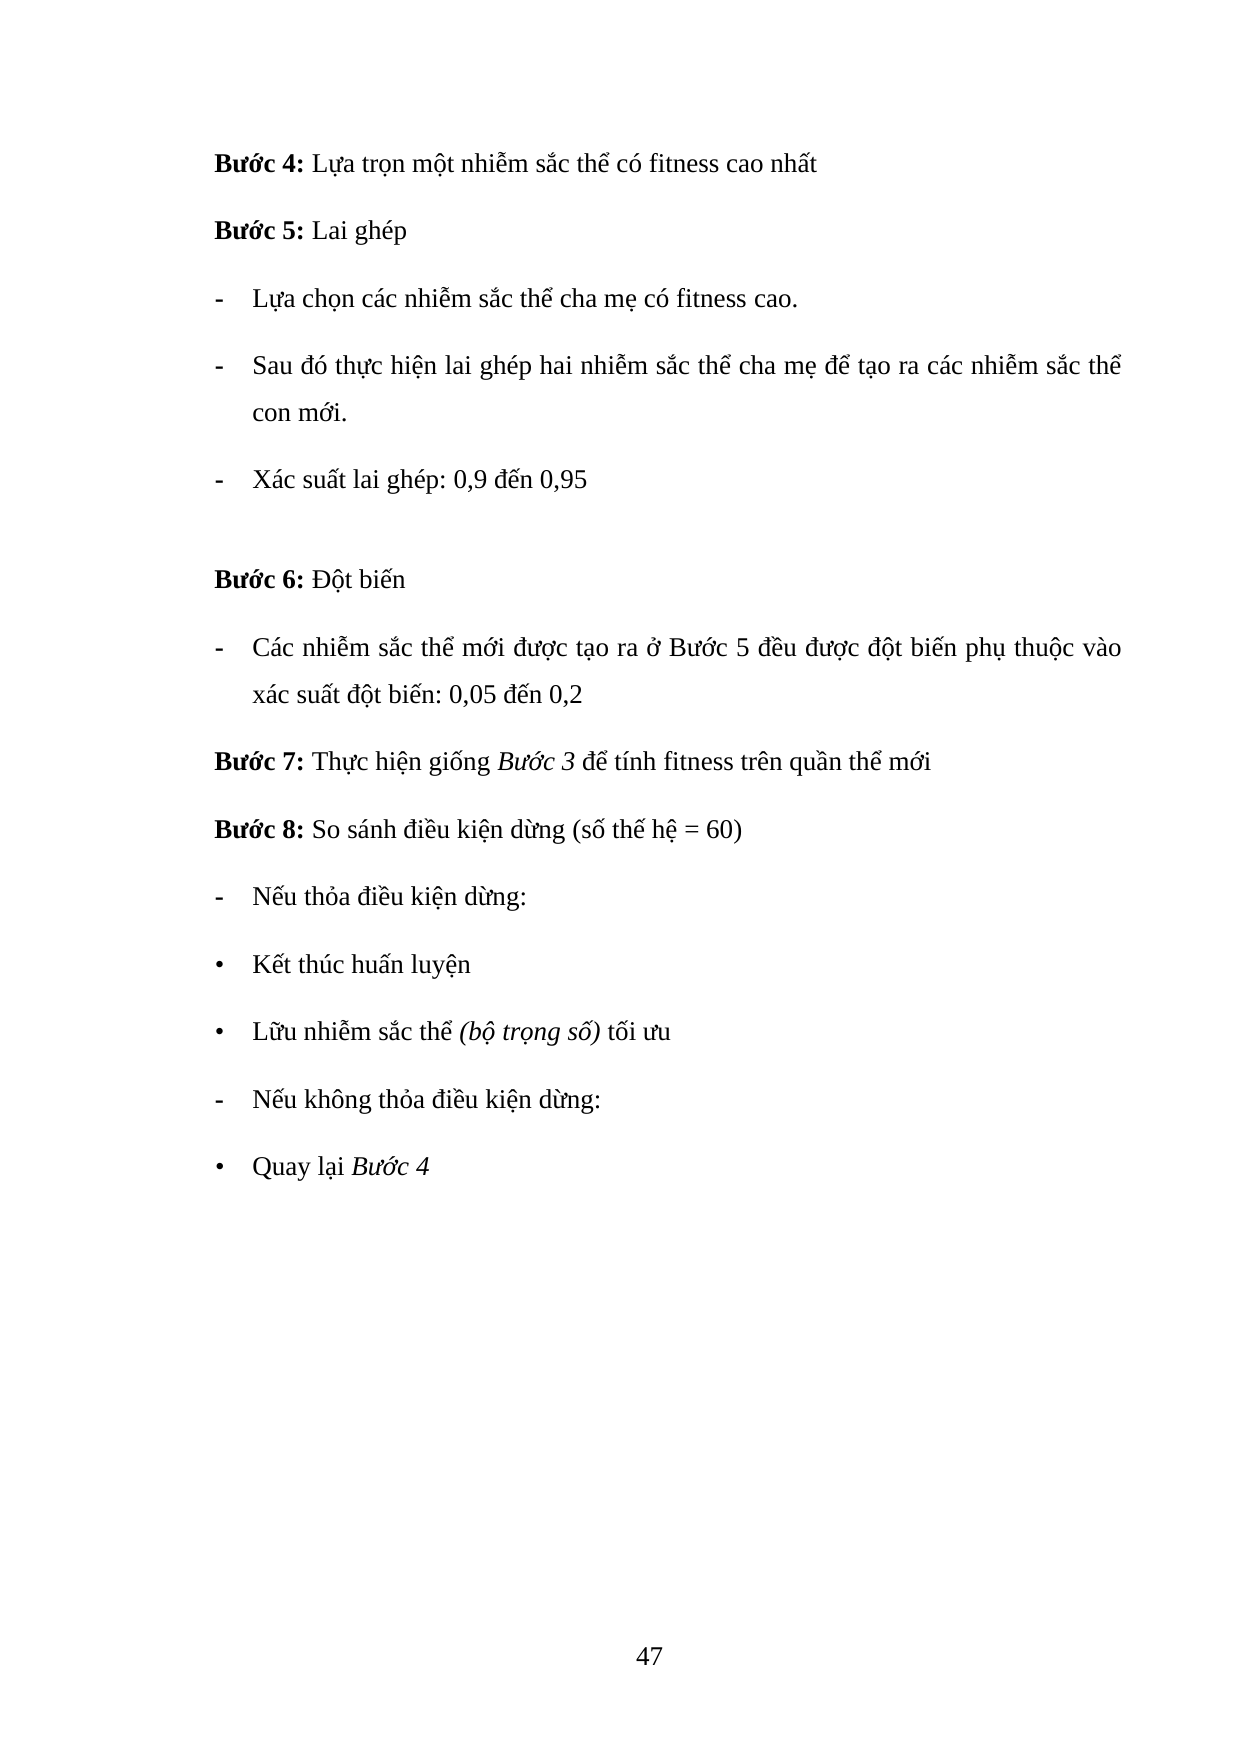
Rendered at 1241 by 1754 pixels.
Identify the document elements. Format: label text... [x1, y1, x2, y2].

text Bước 7: Thực hiện giống Bước 3 để tính fitness trên quần thể mới [214, 745, 1123, 776]
list Kết thúc huấn luyện [214, 948, 1123, 979]
text Bước 6: Đột biến [214, 563, 1123, 595]
list Lựa chọn các nhiễm sắc thể cha mẹ có fitness cao. [214, 282, 1123, 313]
text Bước 8: So sánh điều kiện dừng (số thế hệ = 60) [214, 813, 1123, 844]
text Bước 5: Lai ghép [214, 214, 1123, 246]
list Quay lại Bước 4 [214, 1150, 1123, 1181]
list Xác suất lai ghép: 0,9 đến 0,95 [214, 464, 1123, 495]
text Bước 4: Lựa trọn một nhiễm sắc thể có fitness cao nhất [214, 147, 1123, 178]
list Lữu nhiễm sắc thể (bộ trọng số) tối ưu [214, 1015, 1123, 1046]
list Sau đó thực hiện lai ghép hai nhiễm sắc thể cha mẹ để tạo ra các nhiễm sắc thể con mới. [214, 349, 1123, 427]
list Nếu thỏa điều kiện dừng: [214, 880, 1123, 911]
list Nếu không thỏa điều kiện dừng: [214, 1083, 1123, 1114]
list Các nhiễm sắc thể mới được tạo ra ở Bước 5 đều được đột biến phụ thuộc vào xác suất đột biến: 0,05 đến 0,2 [214, 631, 1123, 709]
